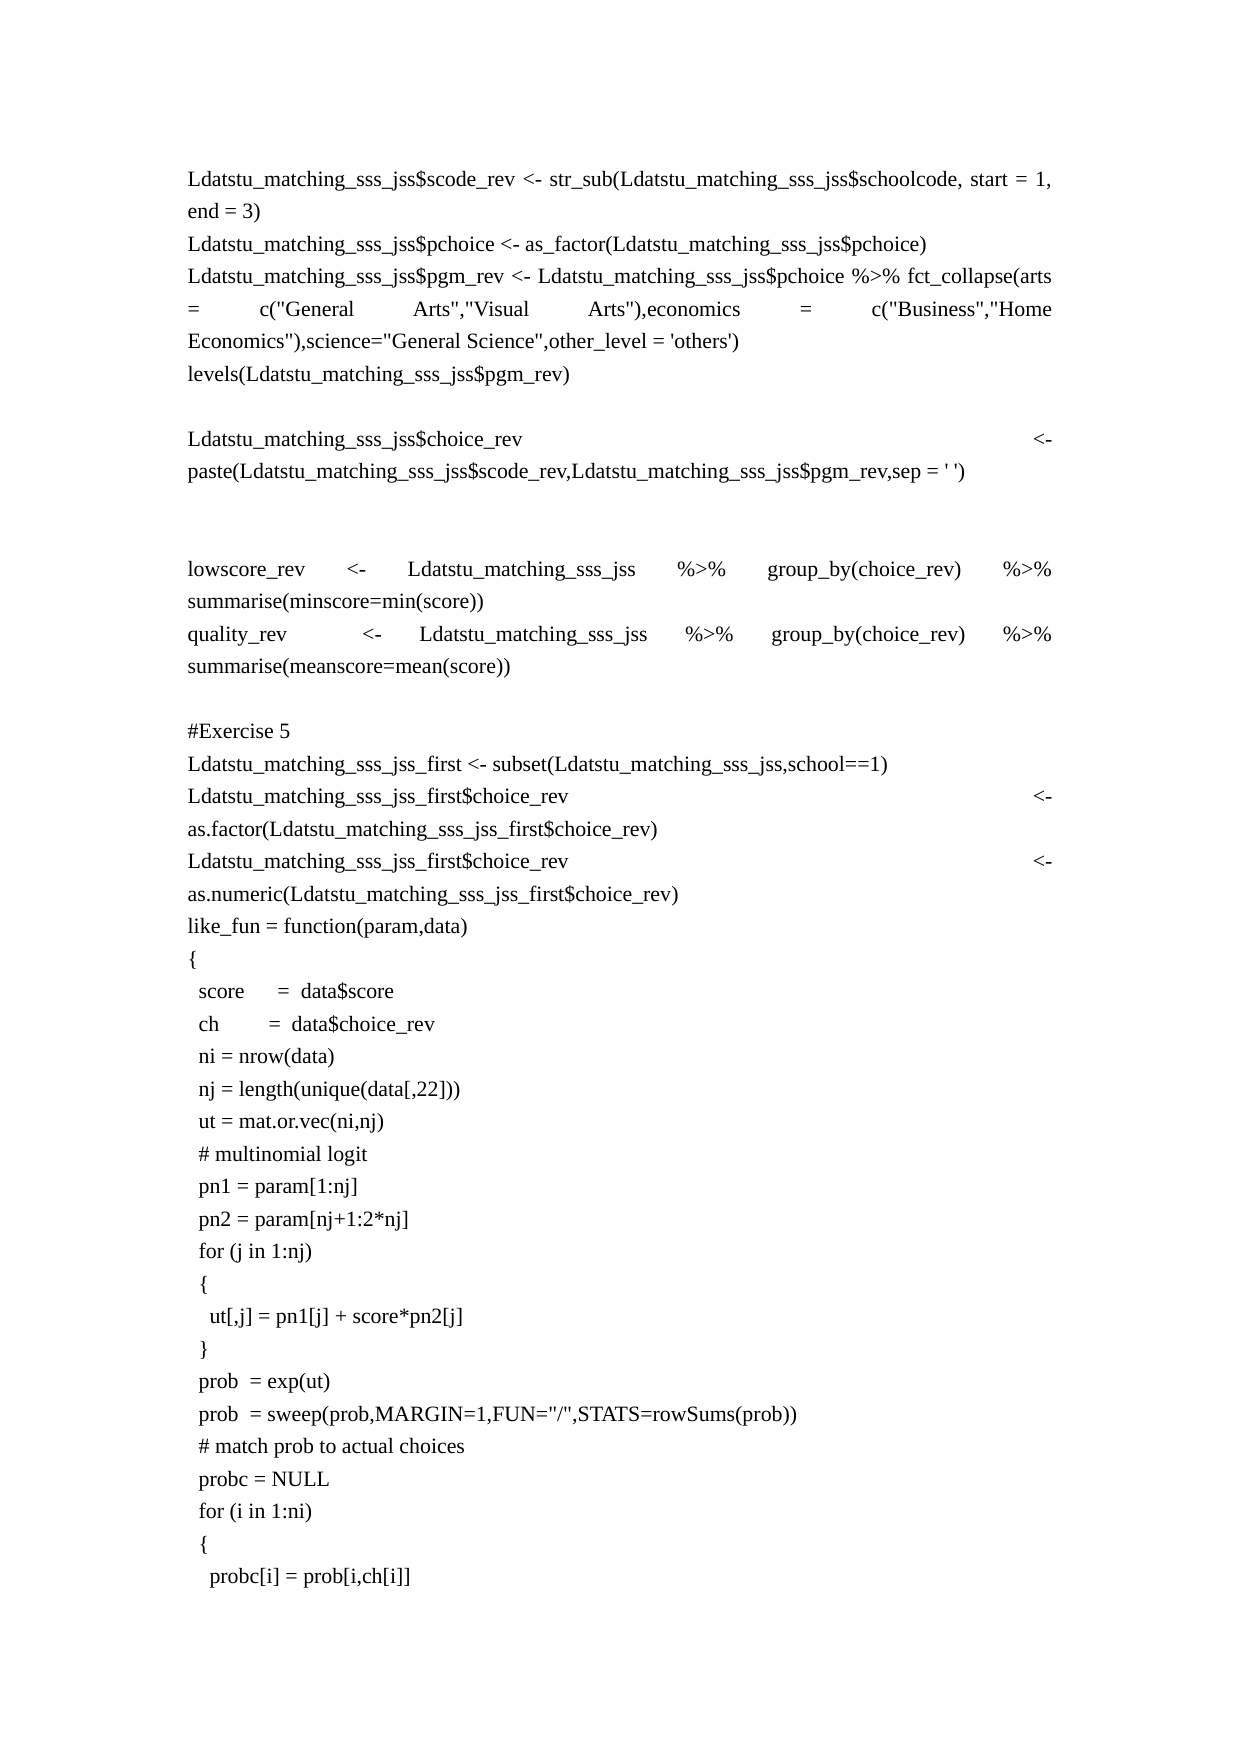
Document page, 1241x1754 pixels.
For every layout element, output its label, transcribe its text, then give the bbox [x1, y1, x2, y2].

text ut = mat.or.vec(ni,nj) [187, 1104, 1053, 1137]
text prob = sweep(prob,MARGIN=1,FUN="/",STATS=rowSums(prob)) [187, 1397, 1053, 1429]
text { [187, 942, 1053, 974]
text Ldatstu_matching_sss_jss$scode_rev <- str_sub(Ldatstu_matching_sss_jss$schoolcode, start = 1, end = 3) [187, 162, 1053, 227]
text pn2 = param[nj+1:2*nj] [187, 1202, 1053, 1234]
text prob = exp(ut) [187, 1364, 1053, 1397]
text { [187, 1527, 1053, 1559]
text for (i in 1:ni) [187, 1494, 1053, 1527]
text nj = length(unique(data[,22])) [187, 1072, 1053, 1104]
text Ldatstu_matching_sss_jss_first <- subset(Ldatstu_matching_sss_jss,school==1) [187, 747, 1053, 779]
text ch = data$choice_rev [187, 1007, 1053, 1039]
text # multinomial logit [187, 1137, 1053, 1169]
text levels(Ldatstu_matching_sss_jss$pgm_rev) [187, 357, 1053, 389]
text Ldatstu_matching_sss_jss_first$choice_rev <- as.factor(Ldatstu_matching_sss_jss_first$choice_rev) [187, 779, 1053, 844]
text probc = NULL [187, 1462, 1053, 1494]
text pn1 = param[1:nj] [187, 1169, 1053, 1202]
text quality_rev <- Ldatstu_matching_sss_jss %>% group_by(choice_rev) %>% summarise(meanscore=mean(score)) [187, 617, 1053, 682]
text score = data$score [187, 974, 1053, 1007]
text ut[,j] = pn1[j] + score*pn2[j] [187, 1299, 1053, 1332]
text Ldatstu_matching_sss_jss$choice_rev <- paste(Ldatstu_matching_sss_jss$scode_rev,Ldatstu_matching_sss_jss$pgm_rev,sep = ' ') [187, 422, 1053, 487]
text { [187, 1267, 1053, 1299]
text } [187, 1332, 1053, 1364]
text # match prob to actual choices [187, 1429, 1053, 1462]
text for (j in 1:nj) [187, 1234, 1053, 1267]
text Ldatstu_matching_sss_jss$pchoice <- as_factor(Ldatstu_matching_sss_jss$pchoice) [187, 227, 1053, 259]
text lowscore_rev <- Ldatstu_matching_sss_jss %>% group_by(choice_rev) %>% summarise(minscore=min(score)) [187, 552, 1053, 617]
text like_fun = function(param,data) [187, 909, 1053, 942]
text Ldatstu_matching_sss_jss_first$choice_rev <- as.numeric(Ldatstu_matching_sss_jss_first$choice_rev) [187, 844, 1053, 909]
text probc[i] = prob[i,ch[i]] [187, 1559, 1053, 1592]
text ni = nrow(data) [187, 1039, 1053, 1072]
text Ldatstu_matching_sss_jss$pgm_rev <- Ldatstu_matching_sss_jss$pchoice %>% fct_collapse(arts = c("General Arts","Visual Arts"),economics = c("Business","Home Economics"),science="General Science",other_level = 'others') [187, 259, 1053, 357]
text #Exercise 5 [187, 714, 1053, 747]
